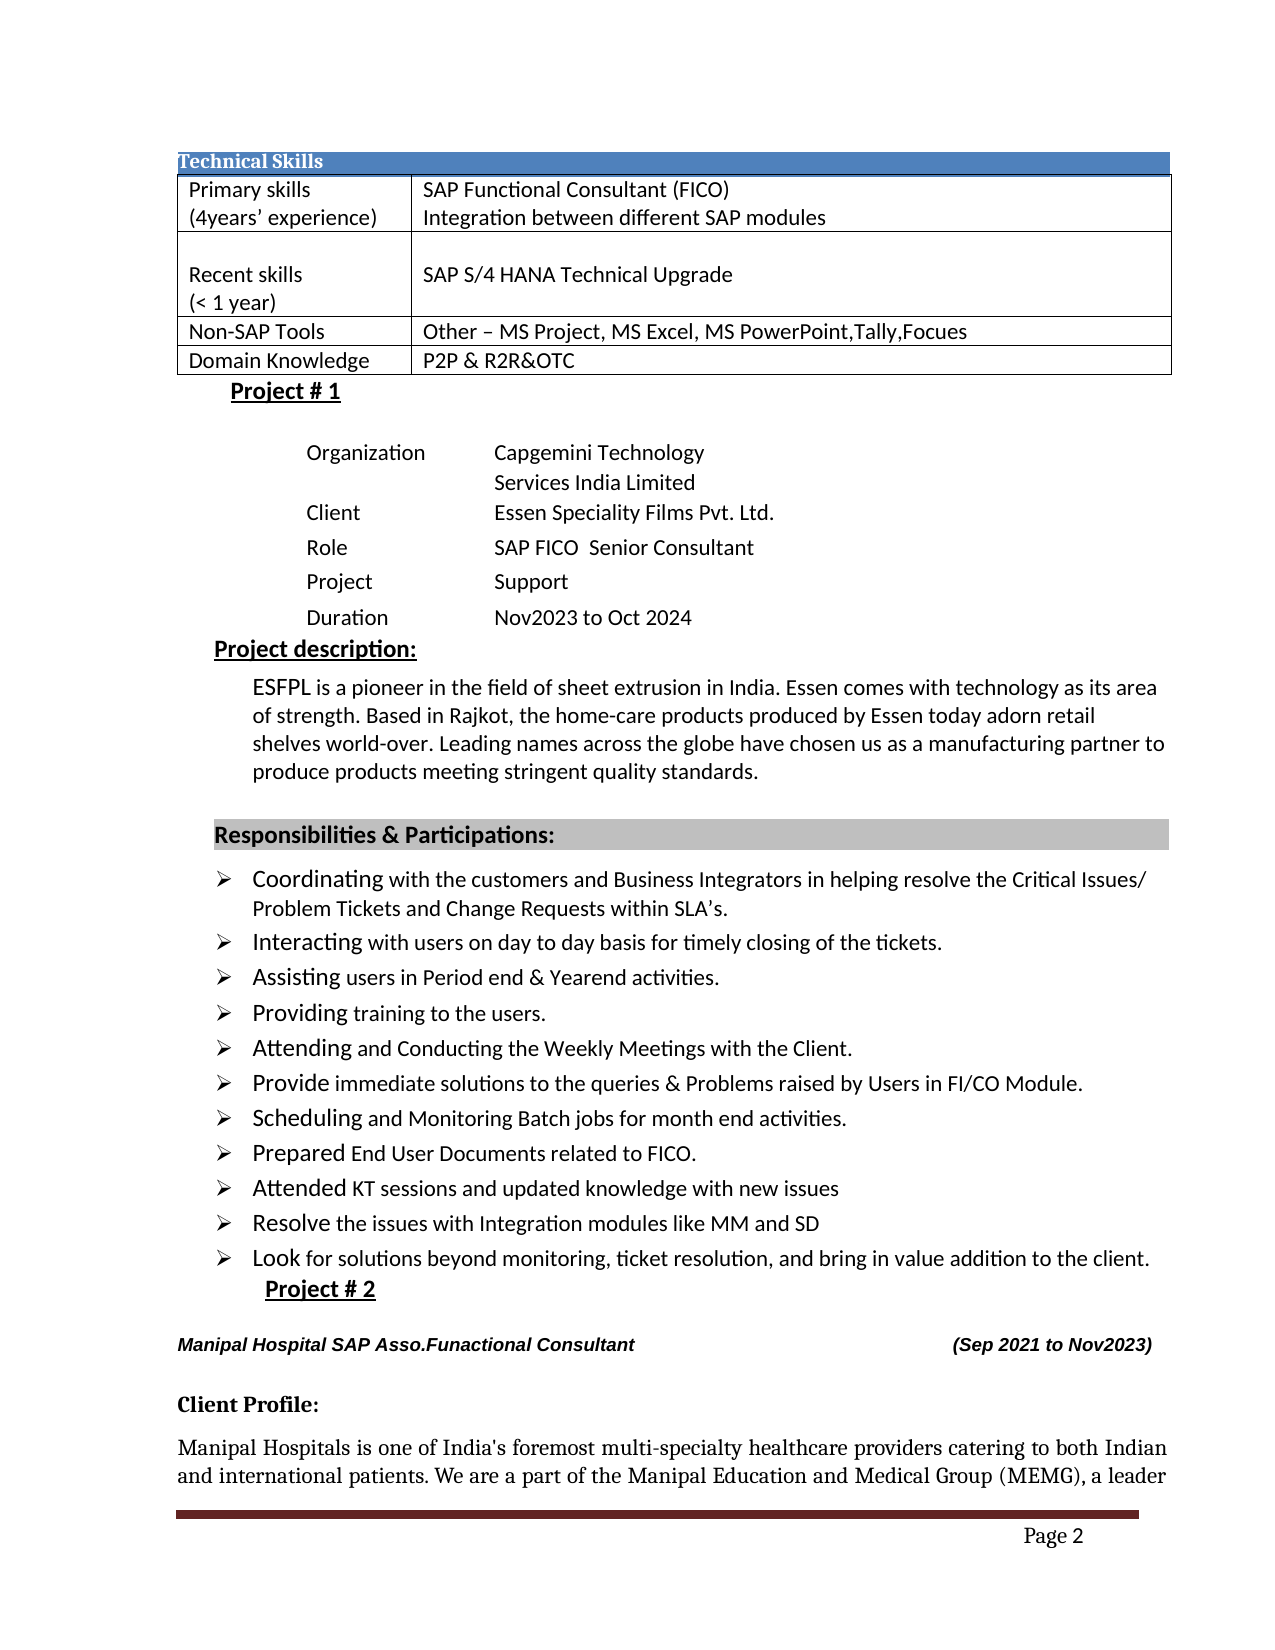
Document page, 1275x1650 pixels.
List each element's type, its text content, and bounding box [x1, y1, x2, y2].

list Look for solutions beyond monitoring, ticket resolution, and bring in value addition to the client. [215, 1242, 1169, 1273]
list Scheduling and Monitoring Batch jobs for month end activities. [215, 1102, 1169, 1132]
list Attended KT sessions and updated knowledge with new issues [215, 1172, 1169, 1203]
table_cell Support [494, 567, 790, 603]
table_header Capgemini Technology Services India Limited [494, 438, 790, 498]
list Providing training to the users. [215, 997, 1169, 1027]
table_cell SAP FICO Senior Consultant [494, 533, 790, 567]
list Project # 2 [265, 1273, 1169, 1303]
table_cell Client [306, 499, 494, 533]
text Project # 1 [230, 375, 1169, 406]
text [177, 1433, 1169, 1489]
list Resolve the issues with Integration modules like MM and SD [215, 1207, 1169, 1238]
text Project description: [214, 633, 1169, 664]
list Attending and Conducting the Weekly Meetings with the Client. [215, 1032, 1169, 1062]
table_cell Role [306, 533, 494, 567]
table_cell Duration [306, 603, 494, 633]
table_cell SAP S/4 HANA Technical Upgrade [412, 232, 1171, 316]
list Provide immediate solutions to the queries & Problems raised by Users in FI/CO Module. [215, 1067, 1169, 1097]
list ESFPL is a pioneer in the field of sheet extrusion in India. Essen comes with technology as its area of strength. Based in Rajkot, the home-care products produced by Essen today adorn retail shelves world-over. Leading names across the globe have chosen us as a manufacturing partner to produce products meeting stringent quality standards. [252, 671, 1169, 785]
text Client Profile: [177, 1389, 1169, 1418]
table_header Organization [306, 438, 494, 498]
table_cell Domain Knowledge [178, 346, 411, 374]
table_cell Essen Speciality Films Pvt. Ltd. [494, 499, 790, 533]
text Responsibilities & Participations: [214, 819, 1169, 850]
list Assisting users in Period end & Yearend activities. [215, 962, 1169, 992]
table_header Primary skills (4years’ experience) [178, 175, 411, 231]
list Coordinating with the customers and Business Integrators in helping resolve the Critical Issues/ Problem Tickets and Change Requests within SLA’s. [215, 863, 1169, 922]
list Prepared End User Documents related to FICO. [215, 1137, 1169, 1168]
table_cell Recent skills (< 1 year) [178, 232, 411, 316]
list Interacting with users on day to day basis for timely closing of the tickets. [215, 926, 1169, 957]
table_cell P2P & R2R&OTC [412, 346, 1171, 374]
table_cell Project [306, 567, 494, 603]
table_cell Other – MS Project, MS Excel, MS PowerPoint,Tally,Focues [412, 317, 1171, 345]
table_cell Non-SAP Tools [178, 317, 411, 345]
table_header SAP Functional Consultant (FICO) Integration between different SAP modules [412, 175, 1171, 231]
text Technical Skills [177, 150, 1169, 174]
table_cell Nov2023 to Oct 2024 [494, 603, 790, 633]
subtitle Manipal Hospital SAP Asso.Funactional Consultant (Sep 2021 to Nov2023) [177, 1334, 1169, 1355]
